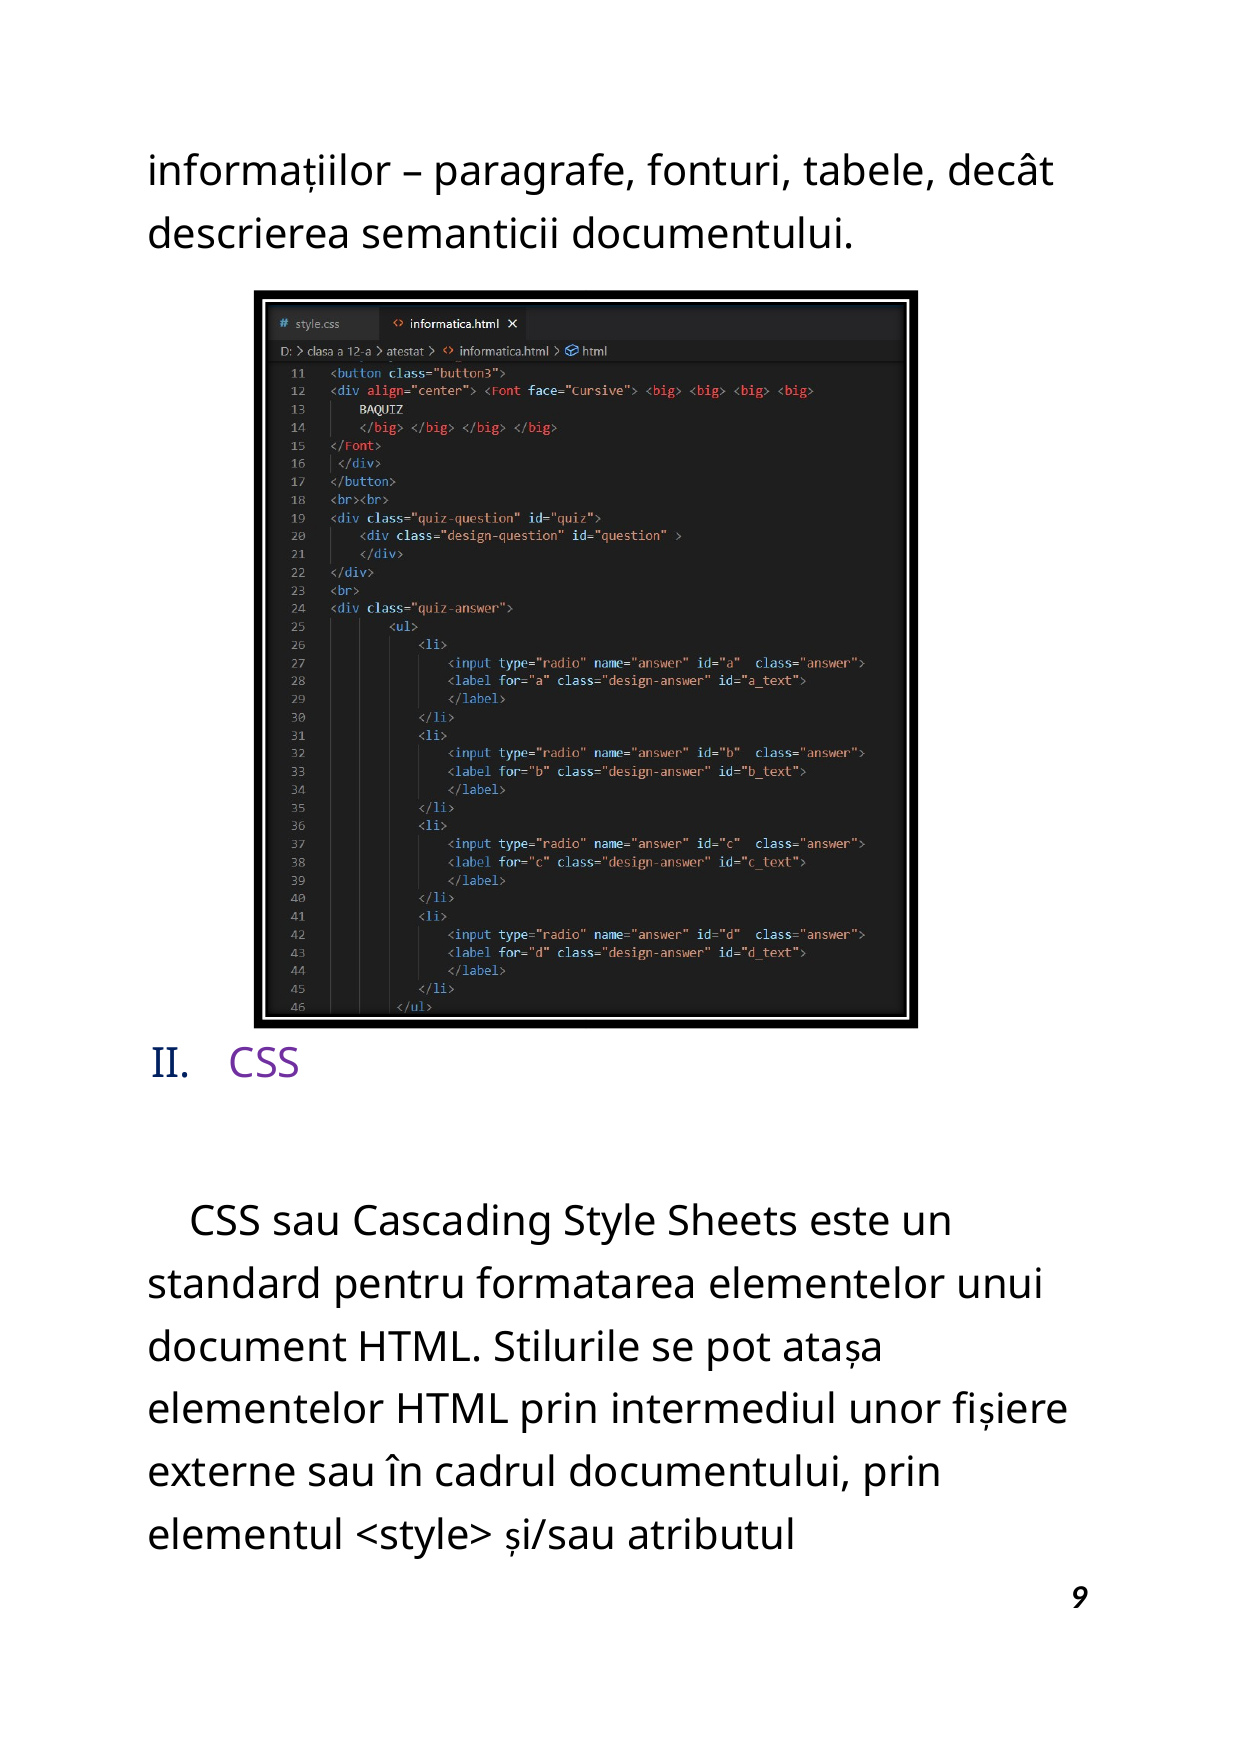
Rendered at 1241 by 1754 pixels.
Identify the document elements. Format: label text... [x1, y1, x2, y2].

list CSS [151, 1033, 1092, 1090]
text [146, 141, 1092, 261]
text CSS sau Cascading Style Sheets este un standard pentru formatarea elementelor unui document HTML. Stilurile se pot atașa elementelor HTML prin intermediul unor fișiere externe sau în cadrul documentului, prin elementul <style> și/sau atributul [146, 1191, 1092, 1562]
picture [269, 305, 903, 1013]
